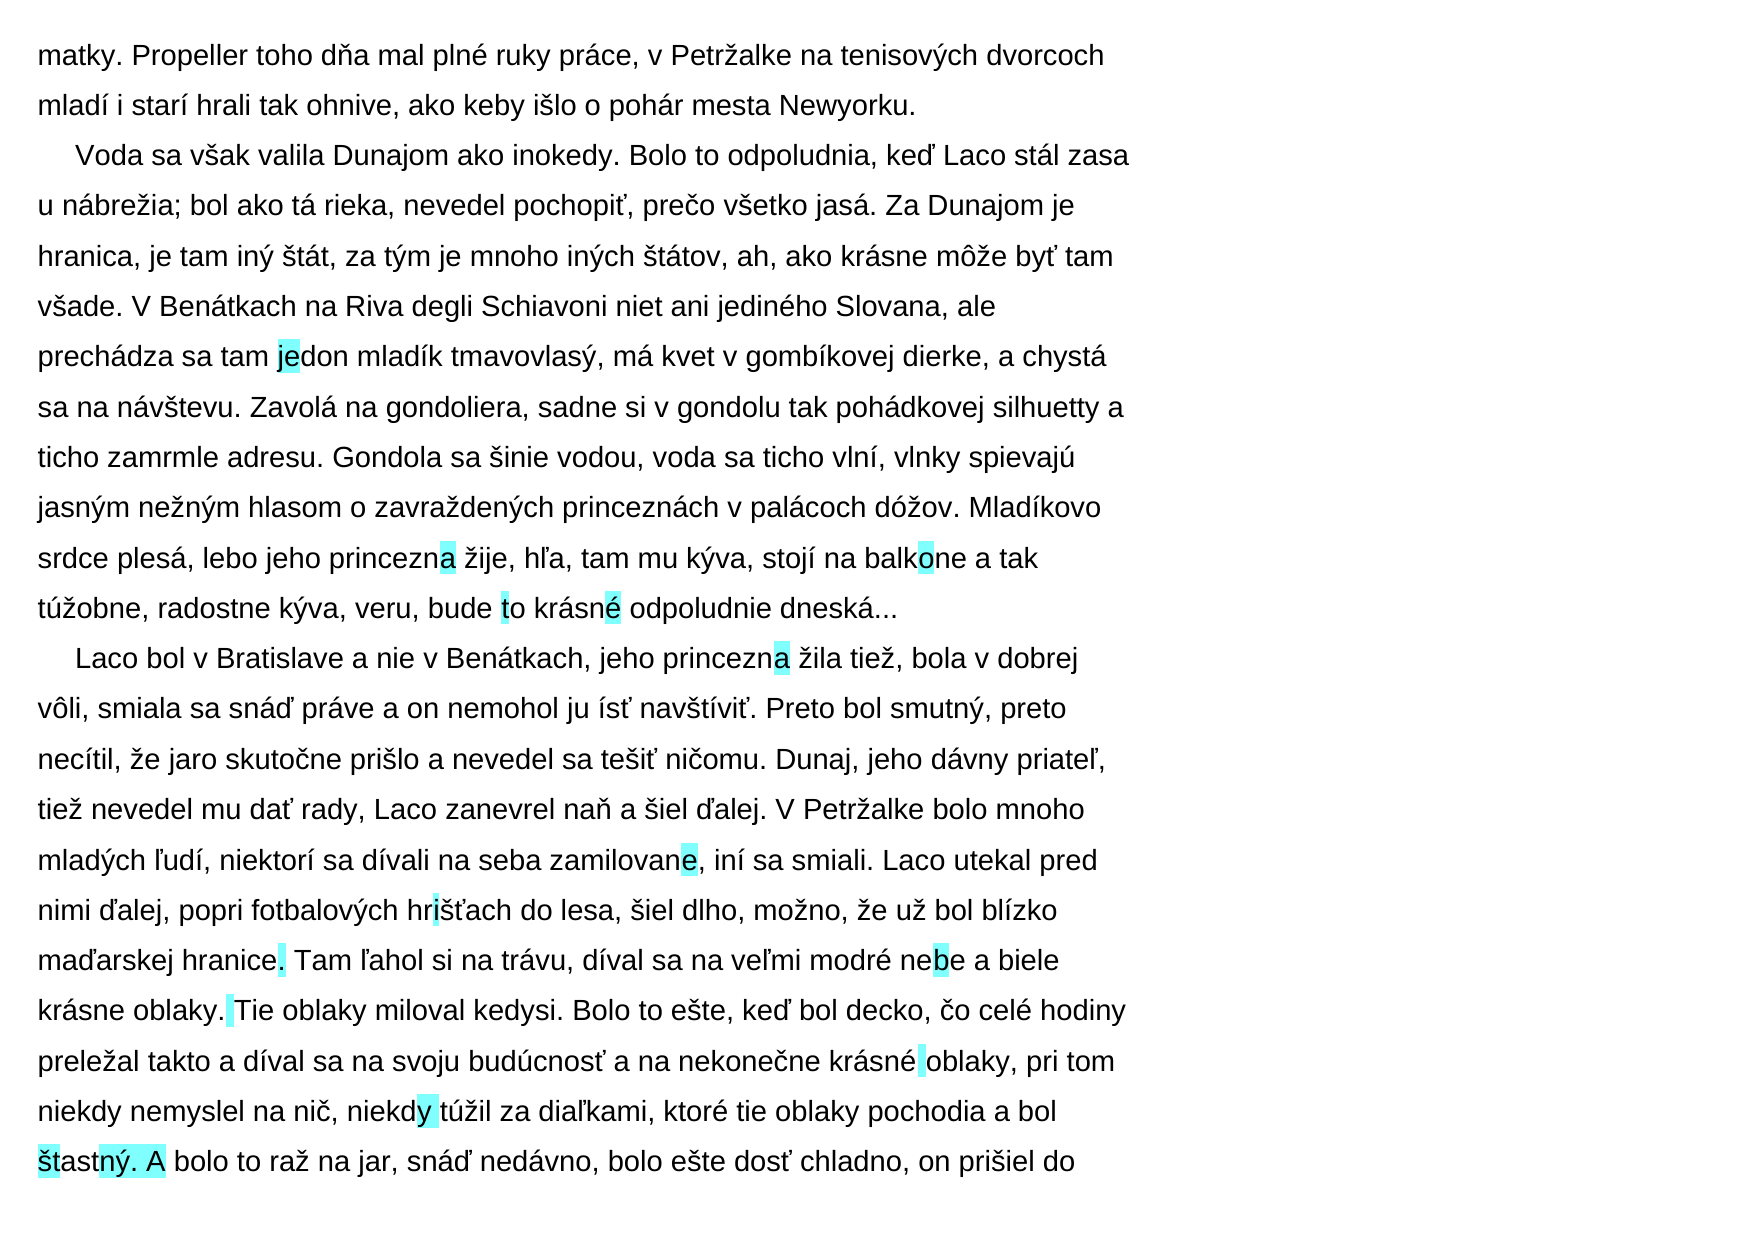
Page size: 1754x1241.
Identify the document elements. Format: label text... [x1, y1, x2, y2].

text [37, 37, 1131, 121]
text Voda sa však valila Dunajom ako inokedy. Bolo to odpoludnia, keď Laco stál zasa u nábrežia; bol ako tá rieka, nevedel pochopiť, prečo všetko jasá. Za Dunajom je hranica, je tam iný štát, za tým je mnoho iných štátov, ah, ako krásne môže byť tam všade. V Benátkach na Riva degli Schiavoni niet ani jediného Slovana, ale prechádza sa tam jedon mladík tmavovlasý, má kvet v gombíkovej dierke, a chystá sa na návštevu. Zavolá na gondoliera, sadne si v gondolu tak pohádkovej silhuetty a ticho zamrmle adresu. Gondola sa šinie vodou, voda sa ticho vlní, vlnky spievajú jasným nežným hlasom o zavraždených princeznách v palácoch dóžov. Mladíkovo srdce plesá, lebo jeho princezna žije, hľa, tam mu kýva, stojí na balkone a tak túžobne, radostne kýva, veru, bude to krásné odpoludnie dneská... [37, 138, 1131, 624]
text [37, 641, 1131, 1178]
